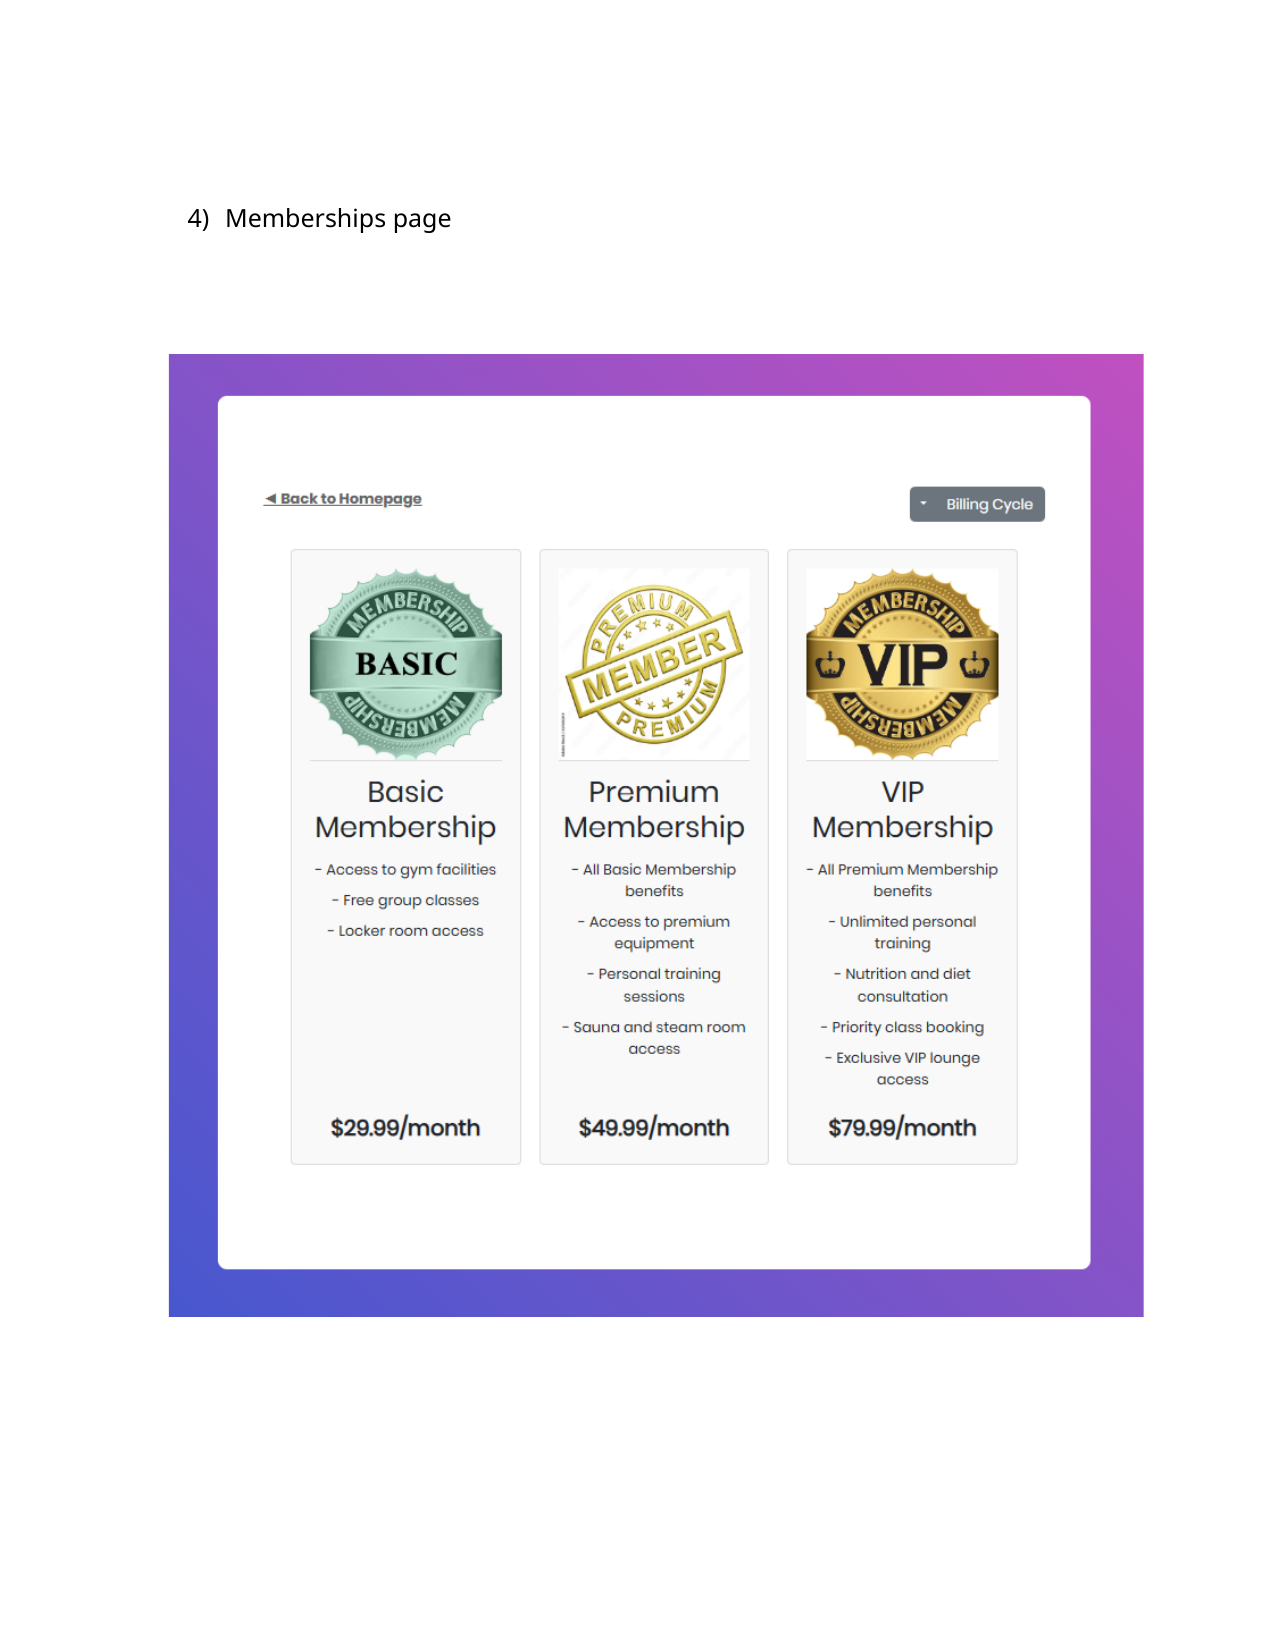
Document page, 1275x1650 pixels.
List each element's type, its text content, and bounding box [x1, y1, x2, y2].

list Memberships page [158, 201, 1087, 235]
